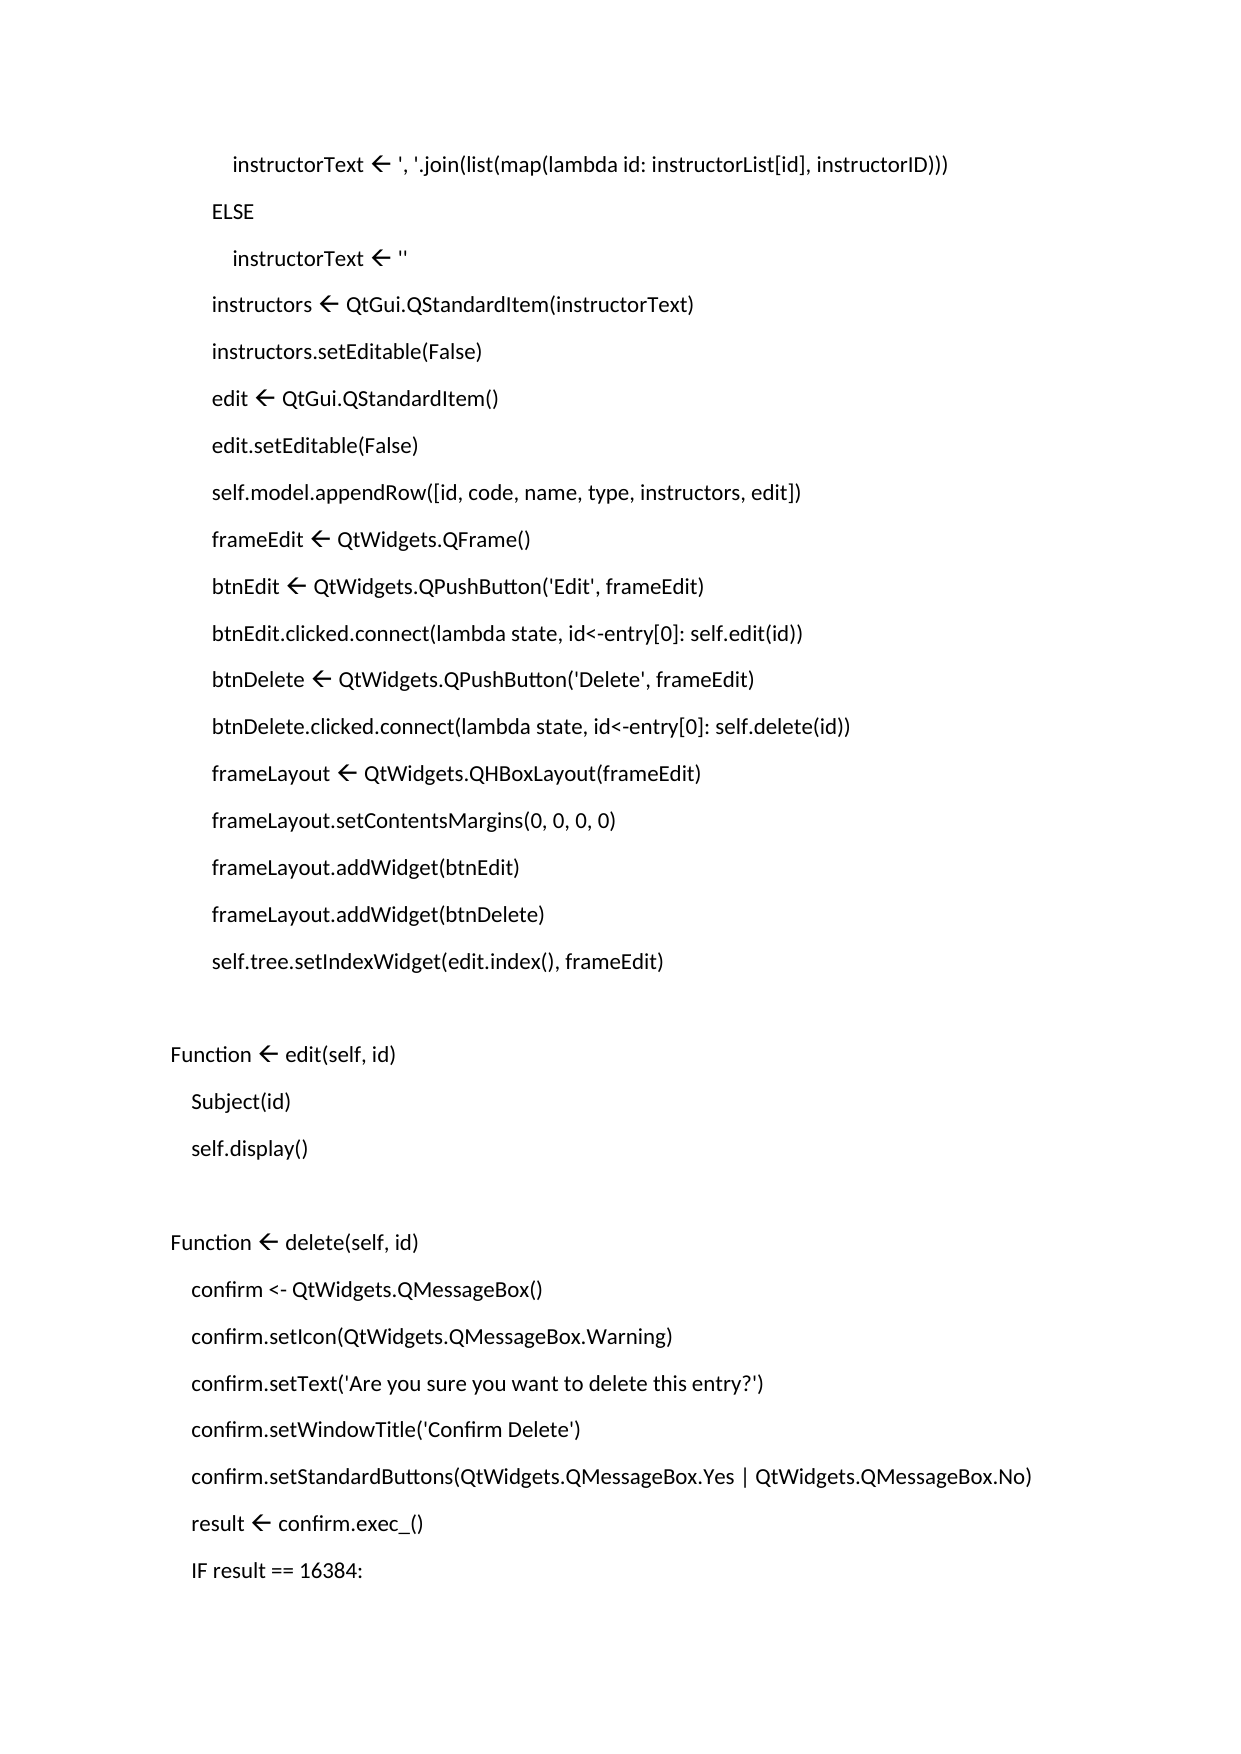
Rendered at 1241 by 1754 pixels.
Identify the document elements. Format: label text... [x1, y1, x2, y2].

text Subject(id) [150, 1087, 1090, 1116]
text self.tree.setIndexWidget(edit.index(), frameEdit) [150, 947, 1090, 975]
text Function delete(self, id) [150, 1228, 1090, 1256]
text frameLayout.addWidget(btnEdit) [150, 853, 1090, 881]
text IF result == 16384: [150, 1556, 1090, 1584]
text instructorText ', '.join(list(map(lambda id: instructorList[id], instructorID))) [150, 150, 1090, 178]
text confirm.setStandardButtons(QtWidgets.QMessageBox.Yes | QtWidgets.QMessageBox.No) [150, 1462, 1090, 1491]
text btnDelete.clicked.connect(lambda state, id<-entry[0]: self.delete(id)) [150, 712, 1090, 741]
text frameLayout.addWidget(btnDelete) [150, 900, 1090, 928]
text confirm <- QtWidgets.QMessageBox() [150, 1275, 1090, 1303]
text frameEdit QtWidgets.QFrame() [150, 525, 1090, 553]
text btnEdit QtWidgets.QPushButton('Edit', frameEdit) [150, 572, 1090, 600]
text Function edit(self, id) [150, 1041, 1090, 1069]
text ELSE [150, 197, 1090, 225]
text edit.setEditable(False) [150, 431, 1090, 459]
text frameLayout.setContentsMargins(0, 0, 0, 0) [150, 806, 1090, 834]
text confirm.setText('Are you sure you want to delete this entry?') [150, 1369, 1090, 1397]
text self.model.appendRow([id, code, name, type, instructors, edit]) [150, 478, 1090, 506]
text btnDelete QtWidgets.QPushButton('Delete', frameEdit) [150, 666, 1090, 694]
text confirm.setWindowTitle('Confirm Delete') [150, 1416, 1090, 1444]
text instructors QtGui.QStandardItem(instructorText) [150, 291, 1090, 319]
text self.display() [150, 1134, 1090, 1162]
text frameLayout QtWidgets.QHBoxLayout(frameEdit) [150, 759, 1090, 787]
text confirm.setIcon(QtWidgets.QMessageBox.Warning) [150, 1322, 1090, 1350]
text btnEdit.clicked.connect(lambda state, id<-entry[0]: self.edit(id)) [150, 619, 1090, 647]
text result confirm.exec_() [150, 1509, 1090, 1537]
text edit QtGui.QStandardItem() [150, 384, 1090, 412]
text instructorText '' [150, 244, 1090, 272]
text instructors.setEditable(False) [150, 337, 1090, 366]
